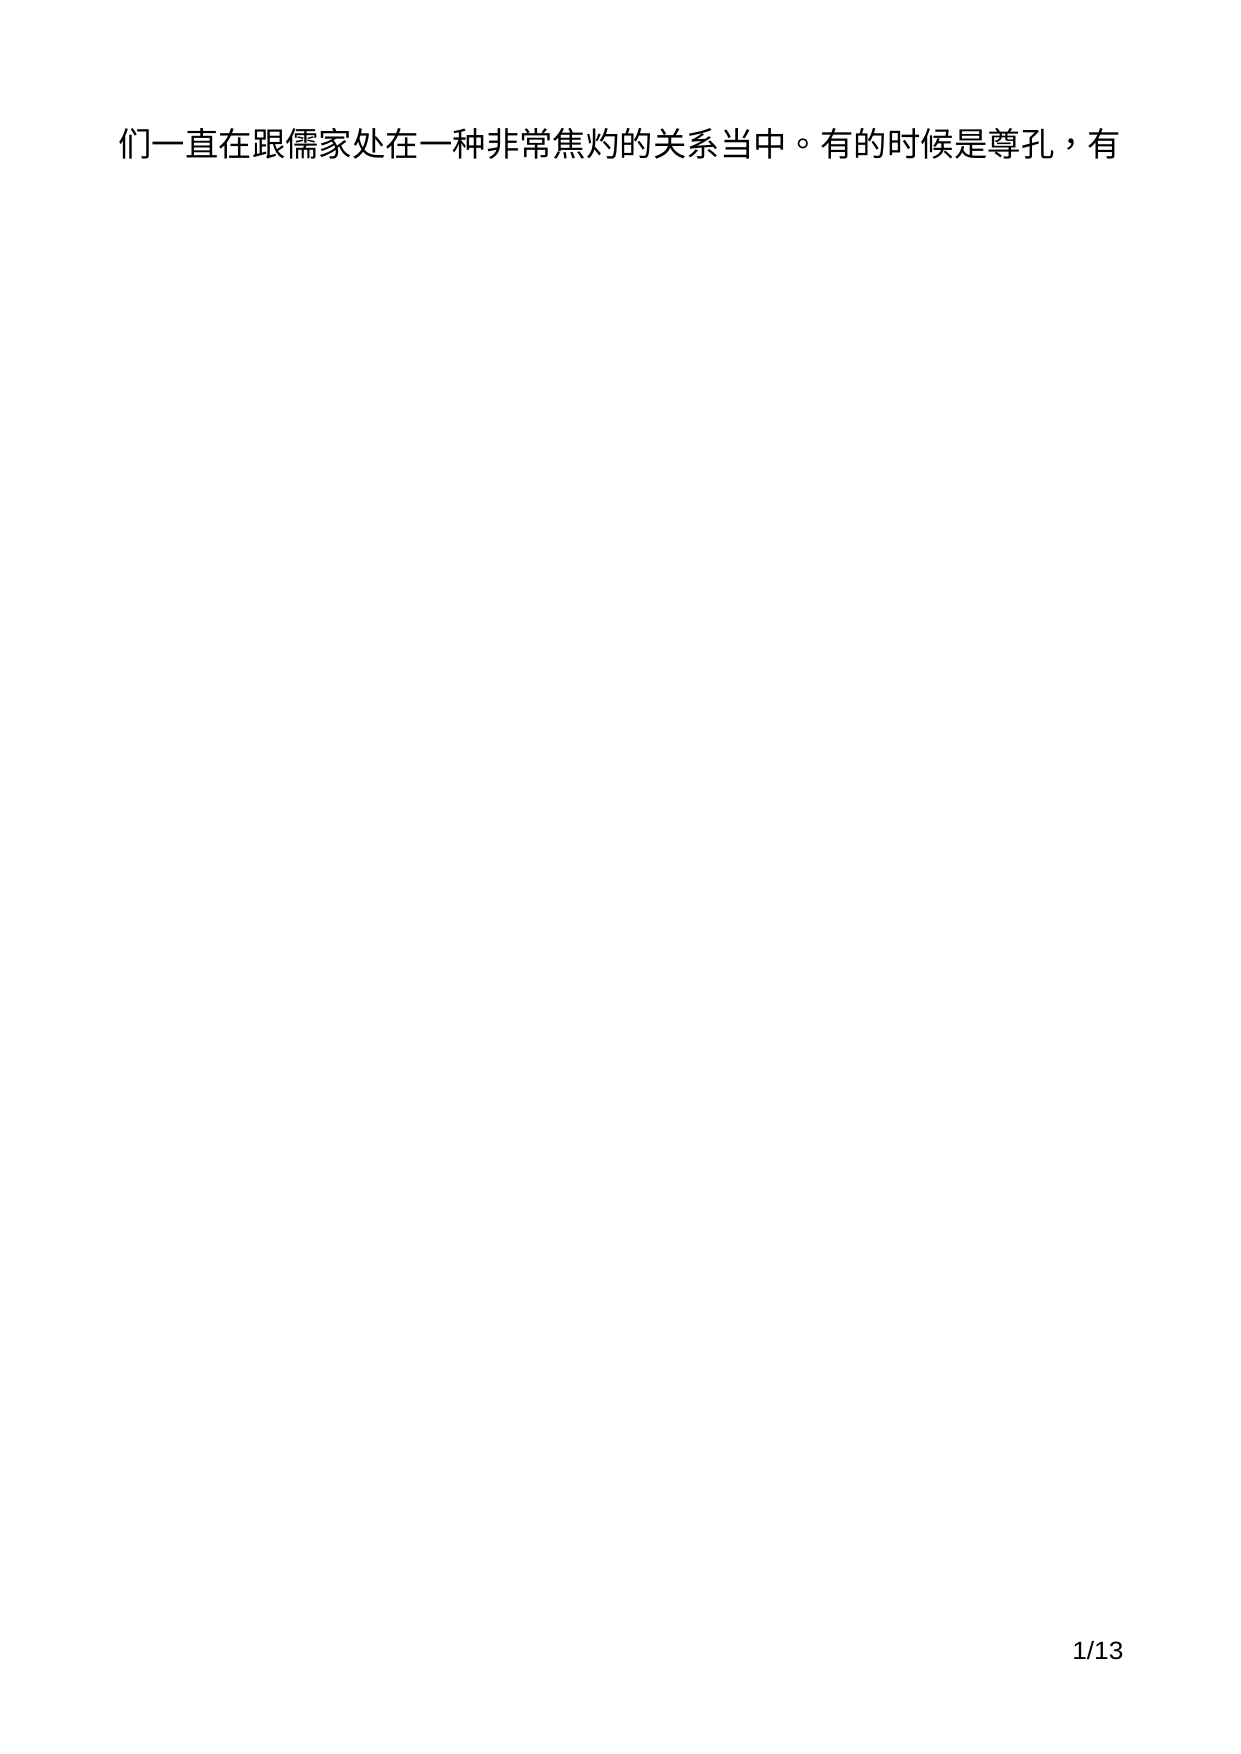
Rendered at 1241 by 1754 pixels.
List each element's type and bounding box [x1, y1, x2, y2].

text [118, 112, 1124, 167]
